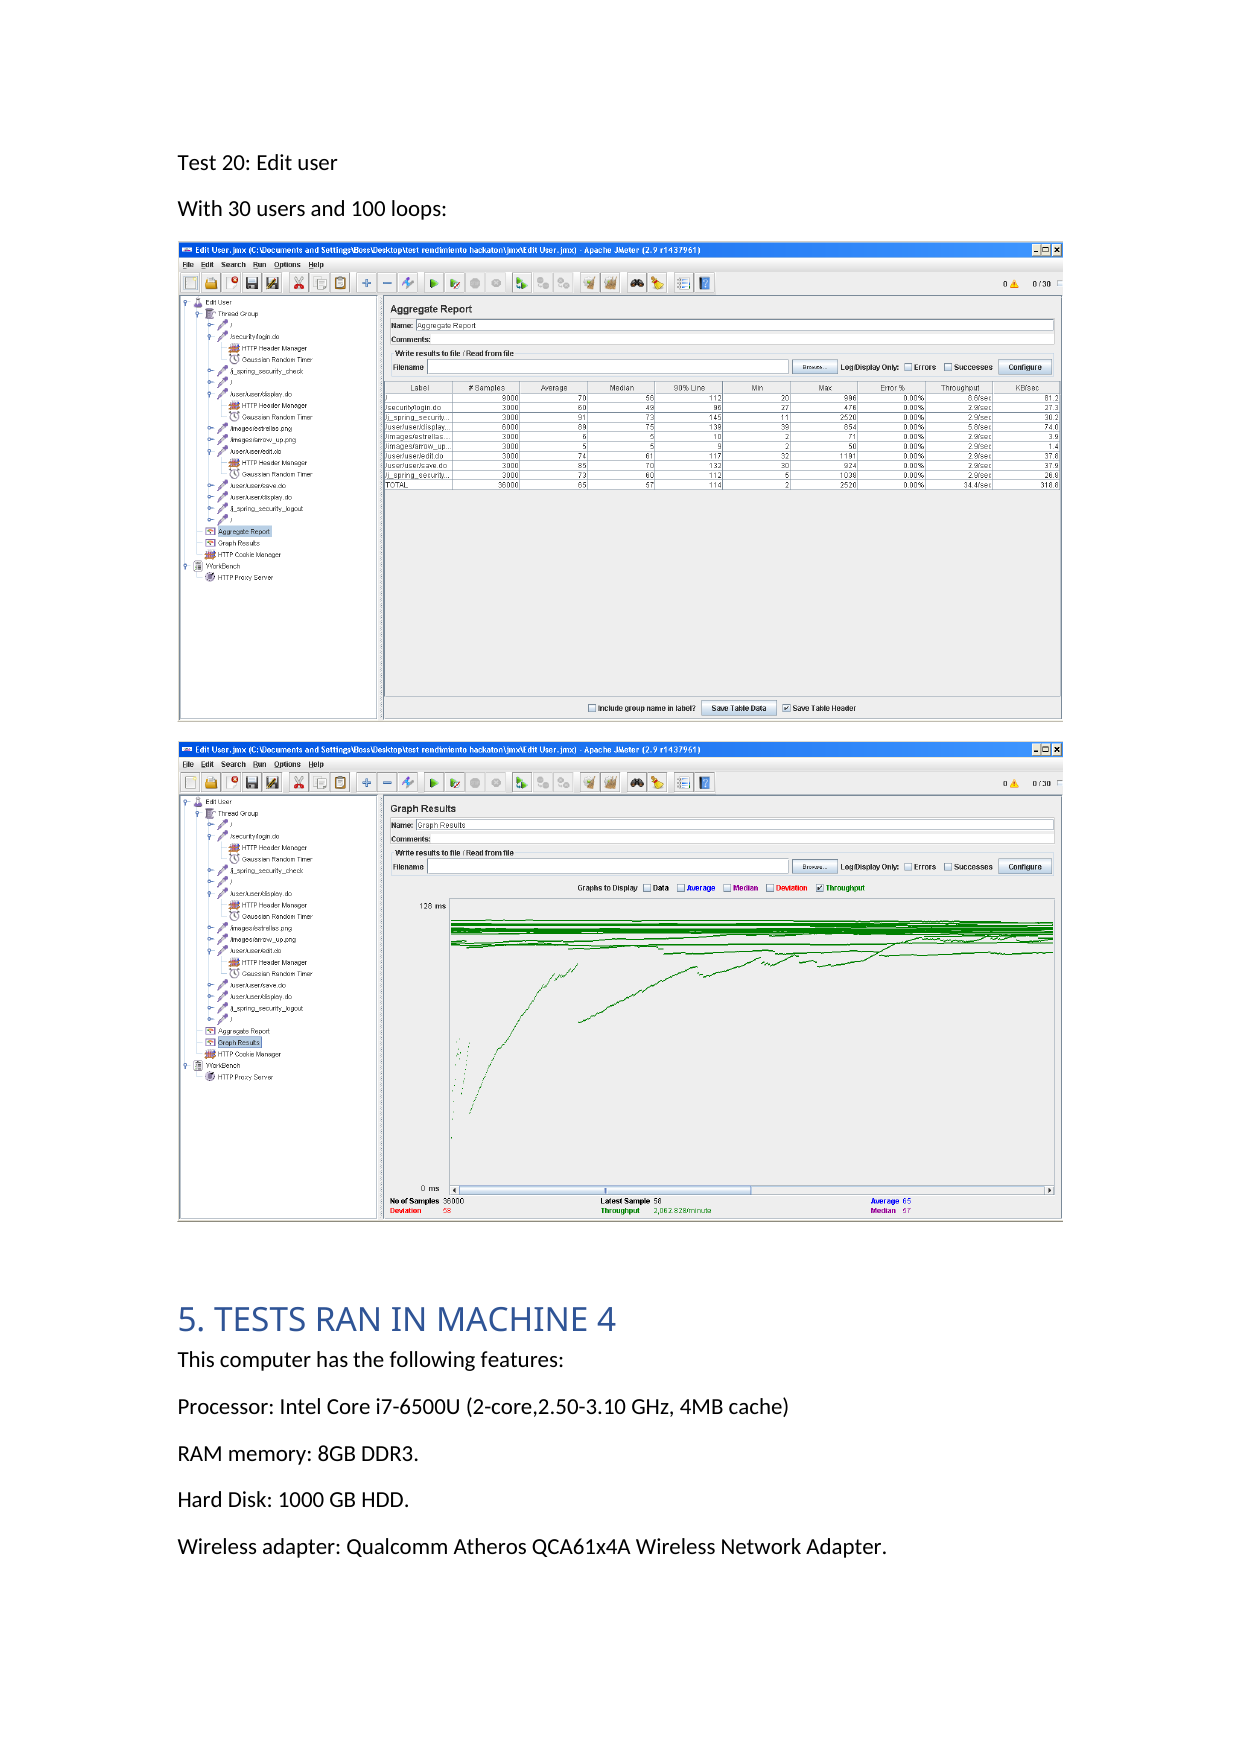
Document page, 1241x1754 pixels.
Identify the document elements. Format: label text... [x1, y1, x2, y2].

text Test 20: Edit user [177, 148, 1063, 176]
text Processor: Intel Core i7-6500U (2-core,2.50-3.10 GHz, 4MB cache) [177, 1392, 1063, 1420]
text Hard Disk: 1000 GB HDD. [177, 1486, 1063, 1513]
text This computer has the following features: [177, 1345, 1063, 1373]
picture [177, 740, 1063, 1222]
picture [177, 241, 1063, 722]
text RAM memory: 8GB DDR3. [177, 1439, 1063, 1467]
text With 30 users and 100 loops: [177, 194, 1063, 222]
text Wireless adapter: Qualcomm Atheros QCA61x4A Wireless Network Adapter. [177, 1532, 1063, 1560]
subtitle 5. TESTS RAN IN MACHINE 4 [177, 1296, 1063, 1341]
